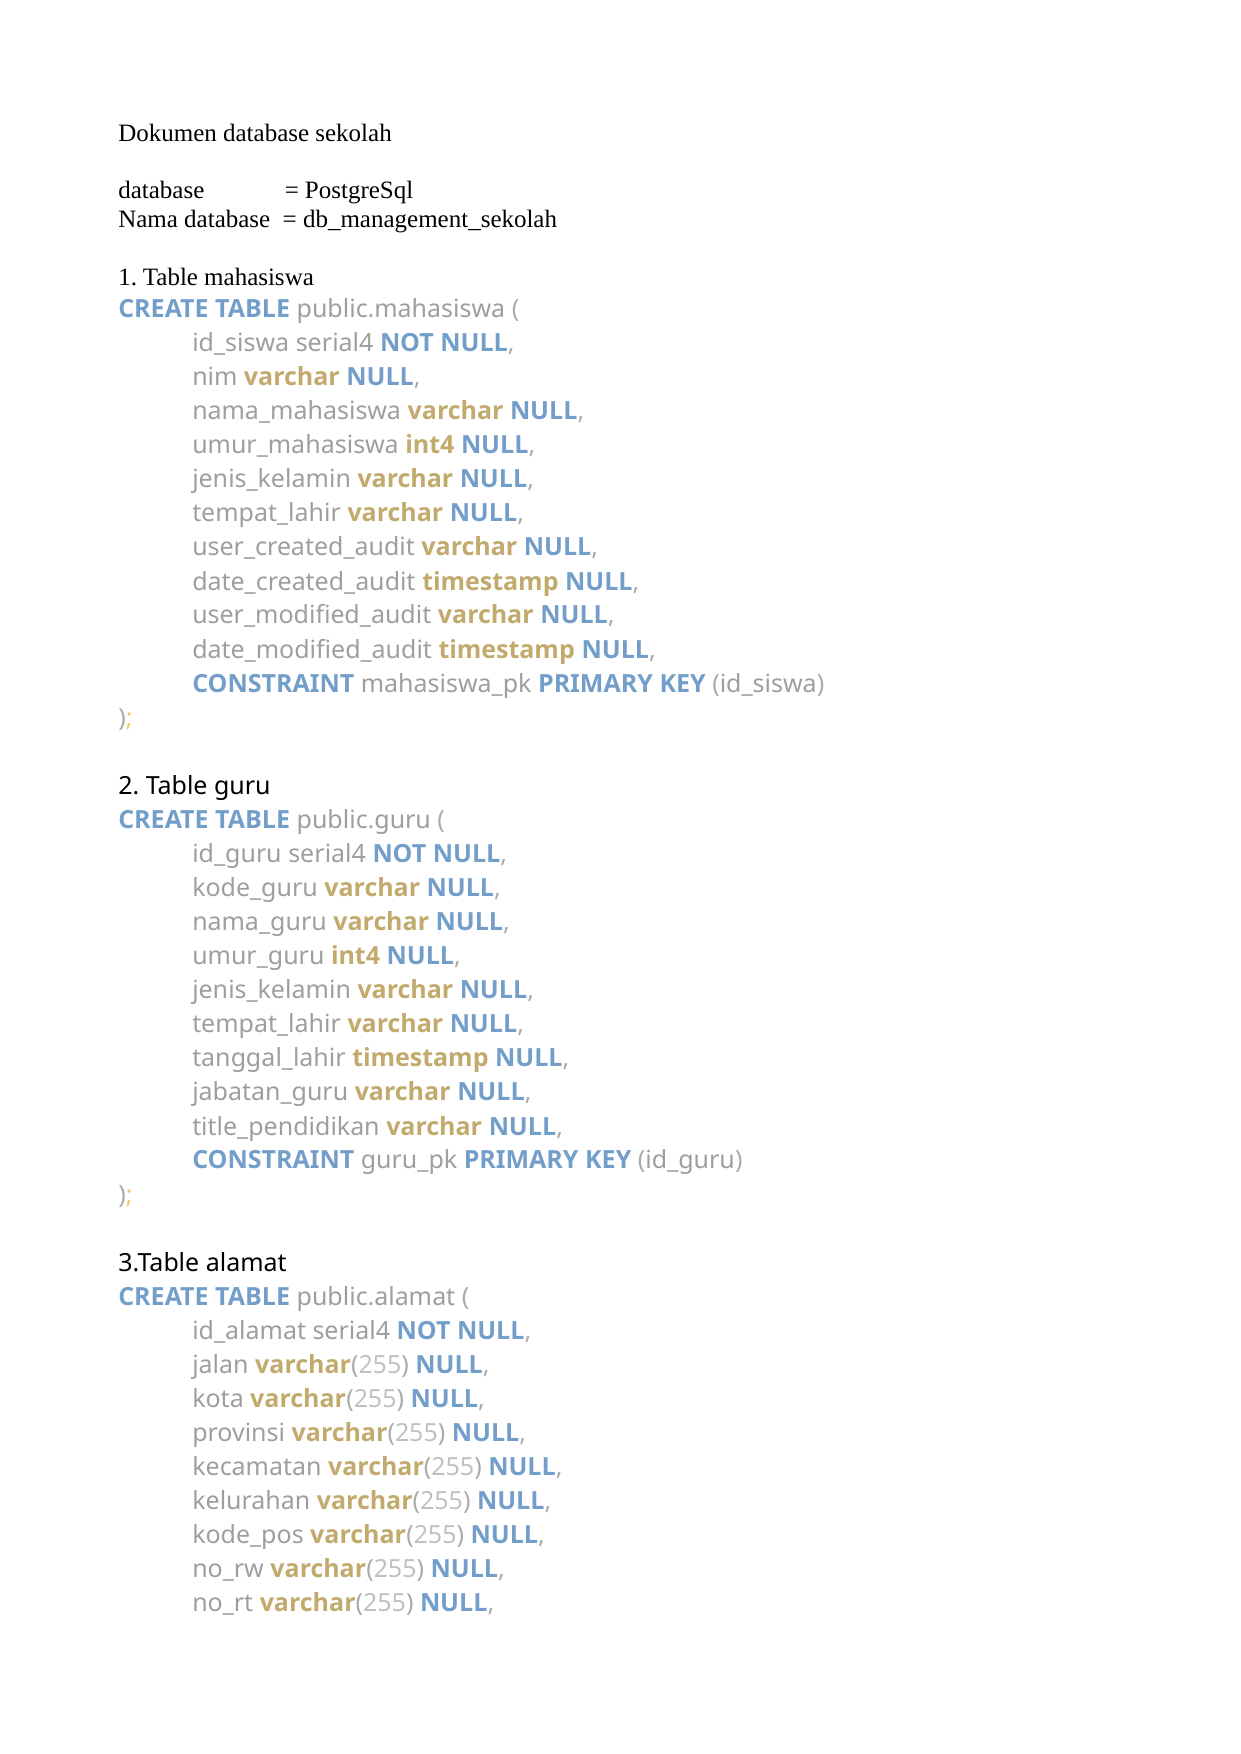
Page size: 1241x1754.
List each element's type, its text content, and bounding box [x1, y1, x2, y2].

text user_created_audit varchar NULL, [118, 529, 1122, 563]
text user_modified_audit varchar NULL, [118, 597, 1122, 631]
text kecamatan varchar(255) NULL, [118, 1449, 1122, 1483]
text tempat_lahir varchar NULL, [118, 495, 1122, 529]
text no_rw varchar(255) NULL, [118, 1551, 1122, 1585]
text jenis_kelamin varchar NULL, [118, 461, 1122, 495]
text ); [118, 699, 1122, 733]
text CONSTRAINT guru_pk PRIMARY KEY (id_guru) [118, 1142, 1122, 1176]
text nama_guru varchar NULL, [118, 904, 1122, 938]
text kota varchar(255) NULL, [118, 1381, 1122, 1415]
text id_alamat serial4 NOT NULL, [118, 1312, 1122, 1347]
text 1. Table mahasiswa [118, 262, 1122, 291]
text Nama database = db_management_sekolah [118, 204, 1122, 233]
text kode_pos varchar(255) NULL, [118, 1517, 1122, 1551]
text kode_guru varchar NULL, [118, 870, 1122, 904]
text tanggal_lahir timestamp NULL, [118, 1040, 1122, 1074]
text title_pendidikan varchar NULL, [118, 1108, 1122, 1142]
text 2. Table guru [118, 767, 1122, 802]
text nama_mahasiswa varchar NULL, [118, 393, 1122, 427]
text jalan varchar(255) NULL, [118, 1347, 1122, 1381]
text CREATE TABLE public.alamat ( [118, 1278, 1122, 1312]
text CREATE TABLE public.guru ( [118, 802, 1122, 836]
text umur_mahasiswa int4 NULL, [118, 427, 1122, 461]
text date_modified_audit timestamp NULL, [118, 631, 1122, 665]
text provinsi varchar(255) NULL, [118, 1415, 1122, 1449]
text no_rt varchar(255) NULL, [118, 1585, 1122, 1619]
text umur_guru int4 NULL, [118, 938, 1122, 972]
text Dokumen database sekolah [118, 118, 1122, 147]
text tempat_lahir varchar NULL, [118, 1006, 1122, 1040]
text id_siswa serial4 NOT NULL, [118, 325, 1122, 359]
text nim varchar NULL, [118, 359, 1122, 393]
text 3.Table alamat [118, 1244, 1122, 1278]
text kelurahan varchar(255) NULL, [118, 1483, 1122, 1517]
text jenis_kelamin varchar NULL, [118, 972, 1122, 1006]
text CREATE TABLE public.mahasiswa ( [118, 291, 1122, 325]
text CONSTRAINT mahasiswa_pk PRIMARY KEY (id_siswa) [118, 665, 1122, 699]
text jabatan_guru varchar NULL, [118, 1074, 1122, 1108]
text database = PostgreSql [118, 176, 1122, 204]
text date_created_audit timestamp NULL, [118, 563, 1122, 597]
text id_guru serial4 NOT NULL, [118, 836, 1122, 870]
text ); [118, 1176, 1122, 1210]
